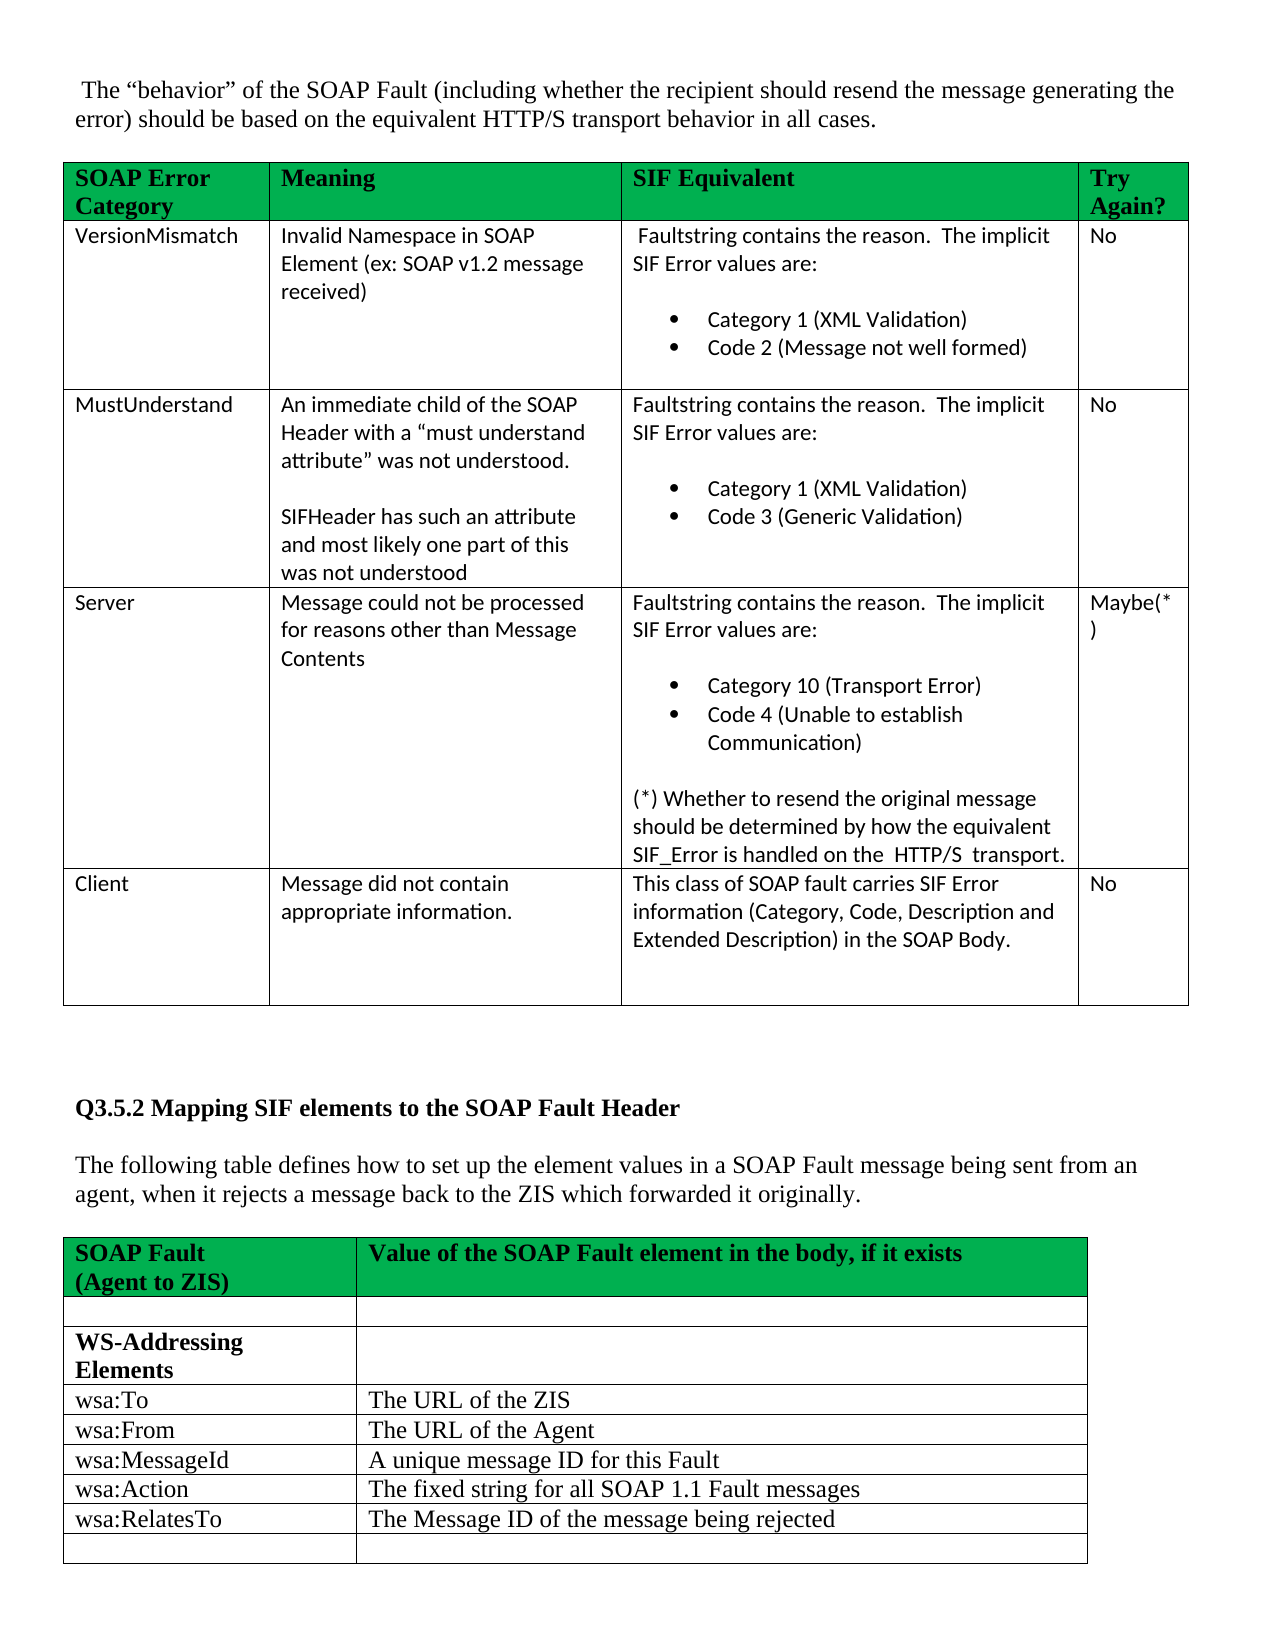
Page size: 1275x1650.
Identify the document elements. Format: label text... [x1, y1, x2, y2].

table_cell wsa:Action [64, 1475, 356, 1503]
table_cell WS-Addressing Elements [64, 1327, 356, 1384]
table_cell Server [64, 588, 269, 868]
table_header SIF Equivalent [622, 163, 1078, 220]
table_cell Maybe(*) [1079, 588, 1188, 868]
table_cell Invalid Namespace in SOAP Element (ex: SOAP v1.2 message received) [270, 221, 621, 389]
table_cell wsa:RelatesTo [64, 1504, 356, 1533]
table_header Try Again? [1079, 163, 1188, 220]
table_cell The URL of the Agent [357, 1415, 1087, 1444]
table_cell [64, 1534, 356, 1563]
table_cell wsa:From [64, 1415, 356, 1444]
table_cell No [1079, 869, 1188, 1004]
table_cell [357, 1327, 1087, 1384]
table_cell Message did not contain appropriate information. [270, 869, 621, 1004]
table_cell A unique message ID for this Fault [357, 1445, 1087, 1473]
table_cell The fixed string for all SOAP 1.1 Fault messages [357, 1475, 1087, 1503]
table_cell [357, 1534, 1087, 1563]
table_cell [64, 1297, 356, 1326]
table_header SOAP Fault (Agent to ZIS) [64, 1238, 356, 1296]
text The following table defines how to set up the element values in a SOAP Fault message being sent from an agent, when it rejects a message back to the ZIS which forwarded it originally. [75, 1151, 1200, 1208]
table_cell MustUnderstand [64, 390, 269, 587]
table_cell No [1079, 221, 1188, 389]
table_cell VersionMismatch [64, 221, 269, 389]
table_header SOAP Error Category [64, 163, 269, 220]
table_cell Faultstring contains the reason. The implicit SIF Error values are: Category 1 (XML Validation) Code 2 (Message not well formed) [622, 221, 1078, 389]
table_header Meaning [270, 163, 621, 220]
table_cell The Message ID of the message being rejected [357, 1504, 1087, 1533]
table_cell wsa:To [64, 1385, 356, 1414]
table_cell Faultstring contains the reason. The implicit SIF Error values are: Category 10 (Transport Error) Code 4 (Unable to establish Communication) (*) Whether to resend the original message should be determined by how the equivalent SIF_Error is handled on the HTTP/S transport. [622, 588, 1078, 868]
table_cell [357, 1297, 1087, 1326]
text Q3.5.2 Mapping SIF elements to the SOAP Fault Header [75, 1093, 1200, 1121]
table_cell Faultstring contains the reason. The implicit SIF Error values are: Category 1 (XML Validation) Code 3 (Generic Validation) [622, 390, 1078, 587]
table_header Value of the SOAP Fault element in the body, if it exists [357, 1238, 1087, 1296]
table_cell This class of SOAP fault carries SIF Error information (Category, Code, Description and Extended Description) in the SOAP Body. [622, 869, 1078, 1004]
text The “behavior” of the SOAP Fault (including whether the recipient should resend the message generating the error) should be based on the equivalent HTTP/S transport behavior in all cases. [75, 75, 1200, 132]
table_cell wsa:MessageId [64, 1445, 356, 1473]
table_cell Client [64, 869, 269, 1004]
table_cell The URL of the ZIS [357, 1385, 1087, 1414]
table_cell Message could not be processed for reasons other than Message Contents [270, 588, 621, 868]
table_cell No [1079, 390, 1188, 587]
table_cell An immediate child of the SOAP Header with a “must understand attribute” was not understood. SIFHeader has such an attribute and most likely one part of this was not understood [270, 390, 621, 587]
